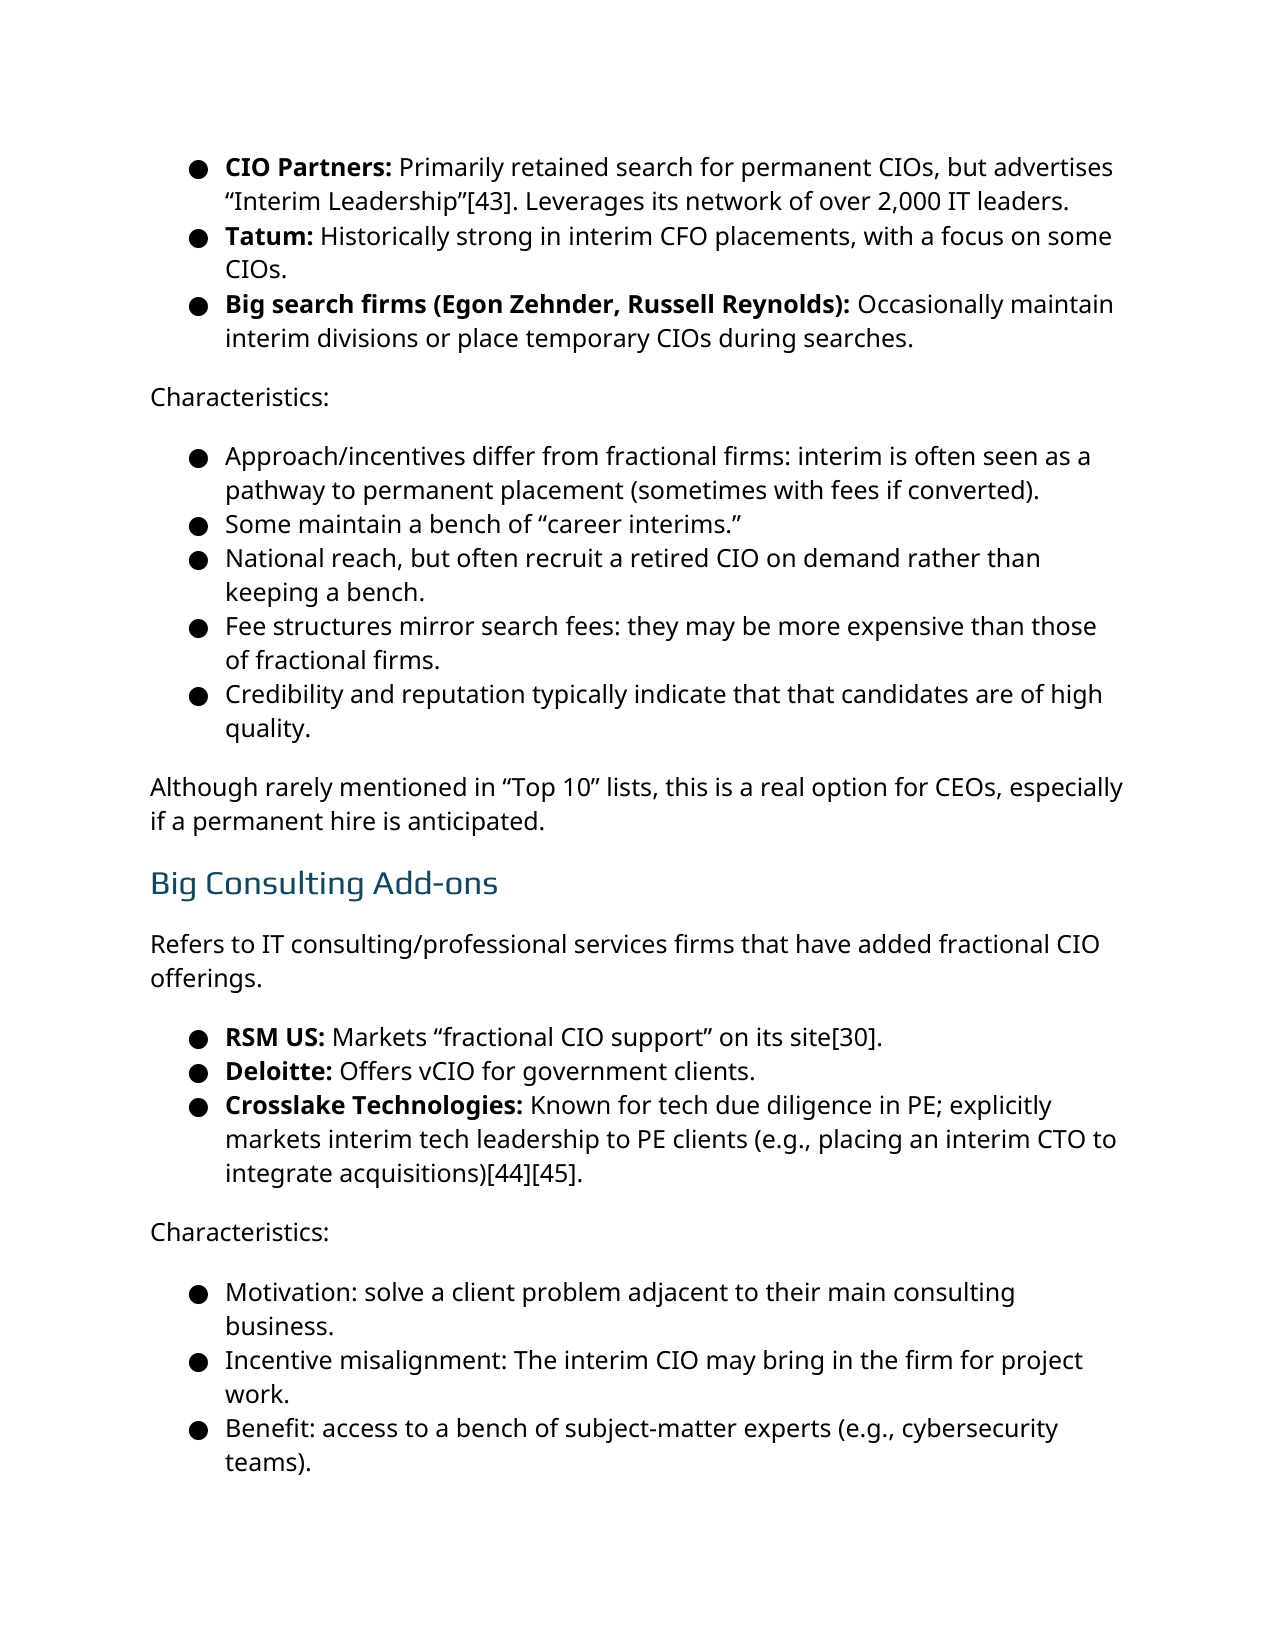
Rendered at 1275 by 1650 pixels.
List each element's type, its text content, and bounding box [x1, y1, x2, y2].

list Crosslake Technologies: Known for tech due diligence in PE; explicitly markets interim tech leadership to PE clients (e.g., placing an interim CTO to integrate acquisitions)[44][45]. [187, 1088, 1125, 1190]
list Approach/incentives differ from fractional firms: interim is often seen as a pathway to permanent placement (sometimes with fees if converted). [187, 438, 1125, 507]
list RSM US: Markets “fractional CIO support” on its site[30]. [187, 1020, 1125, 1054]
subtitle Big Consulting Add-ons [150, 863, 1125, 902]
list Incentive misalignment: The interim CIO may bring in the firm for project work. [187, 1342, 1125, 1410]
list Benefit: access to a bench of subject-matter experts (e.g., cybersecurity teams). [187, 1410, 1125, 1478]
list Fee structures mirror search fees: they may be more expensive than those of fractional firms. [187, 609, 1125, 677]
list National reach, but often recruit a retired CIO on demand rather than keeping a bench. [187, 541, 1125, 609]
list Credibility and reputation typically indicate that that candidates are of high quality. [187, 677, 1125, 745]
list Motivation: solve a client problem adjacent to their main consulting business. [187, 1274, 1125, 1342]
list CIO Partners: Primarily retained search for permanent CIOs, but advertises “Interim Leadership”[43]. Leverages its network of over 2,000 IT leaders. [187, 150, 1125, 218]
list Some maintain a bench of “career interims.” [187, 507, 1125, 541]
text Refers to IT consulting/professional services firms that have added fractional CIO offerings. [150, 927, 1125, 995]
list Tatum: Historically strong in interim CFO placements, with a focus on some CIOs. [187, 218, 1125, 286]
text Characteristics: [150, 379, 1125, 413]
list Big search firms (Egon Zehnder, Russell Reynolds): Occasionally maintain interim divisions or place temporary CIOs during searches. [187, 286, 1125, 354]
text Characteristics: [150, 1215, 1125, 1249]
list Deloitte: Offers vCIO for government clients. [187, 1054, 1125, 1088]
text Although rarely mentioned in “Top 10” lists, this is a real option for CEOs, especially if a permanent hire is anticipated. [150, 770, 1125, 838]
